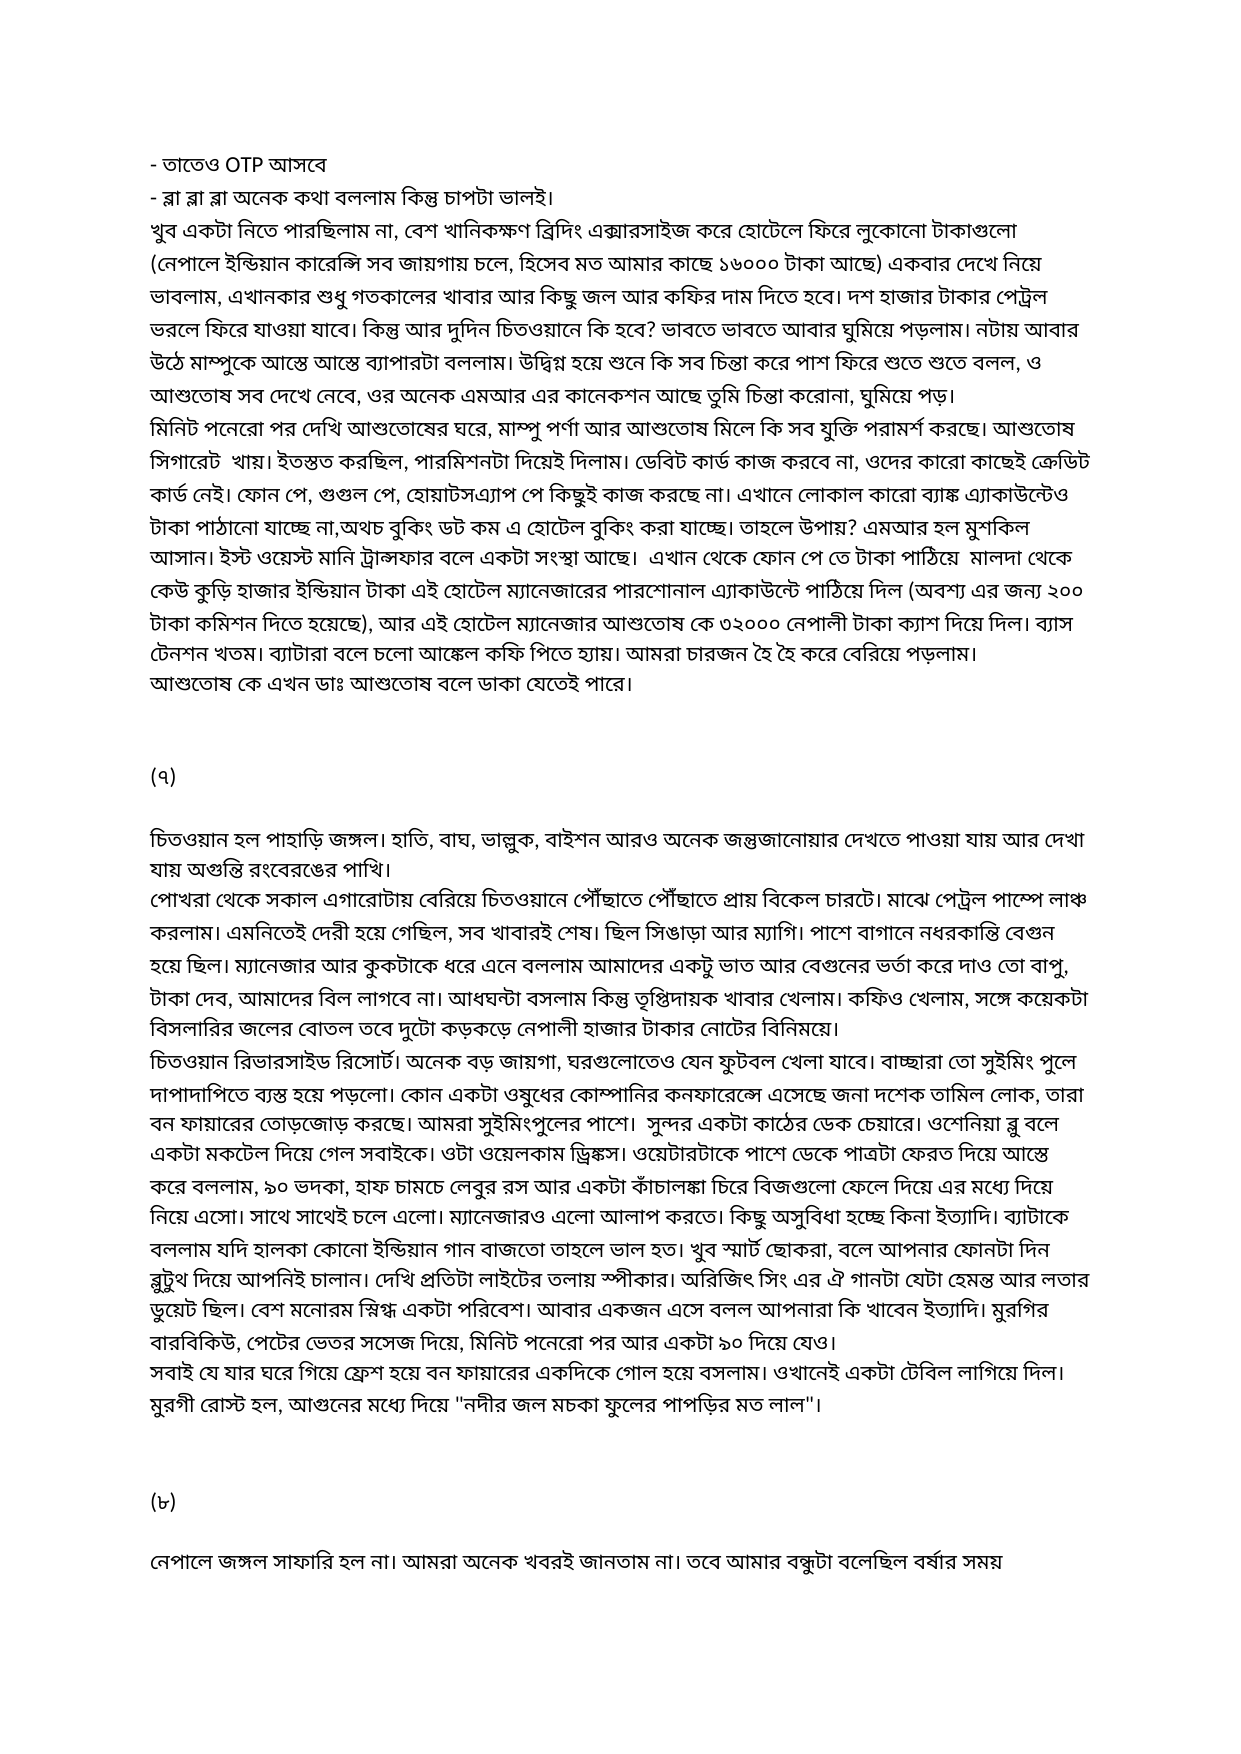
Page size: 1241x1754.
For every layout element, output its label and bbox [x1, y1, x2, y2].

text [150, 150, 1090, 1421]
text [150, 1487, 1090, 1578]
